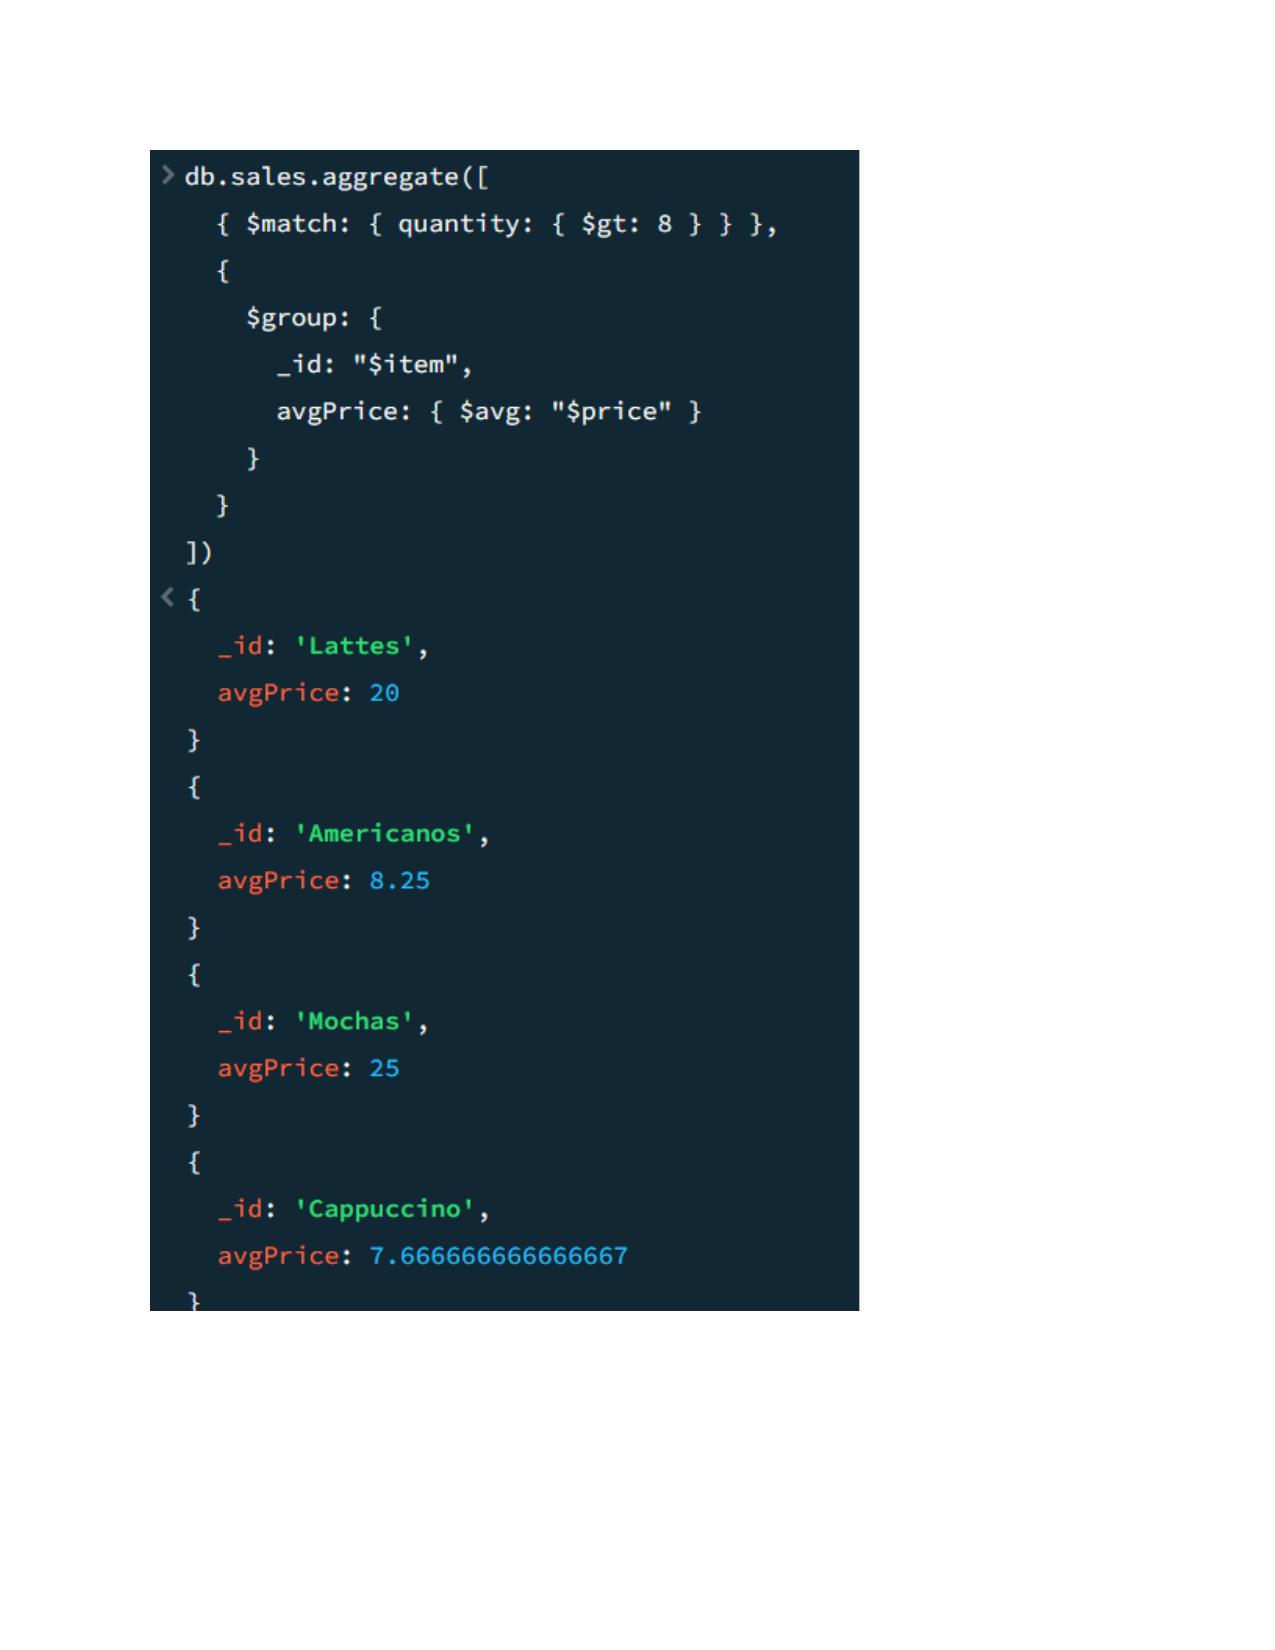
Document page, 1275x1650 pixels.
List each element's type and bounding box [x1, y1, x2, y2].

picture [150, 150, 860, 1311]
